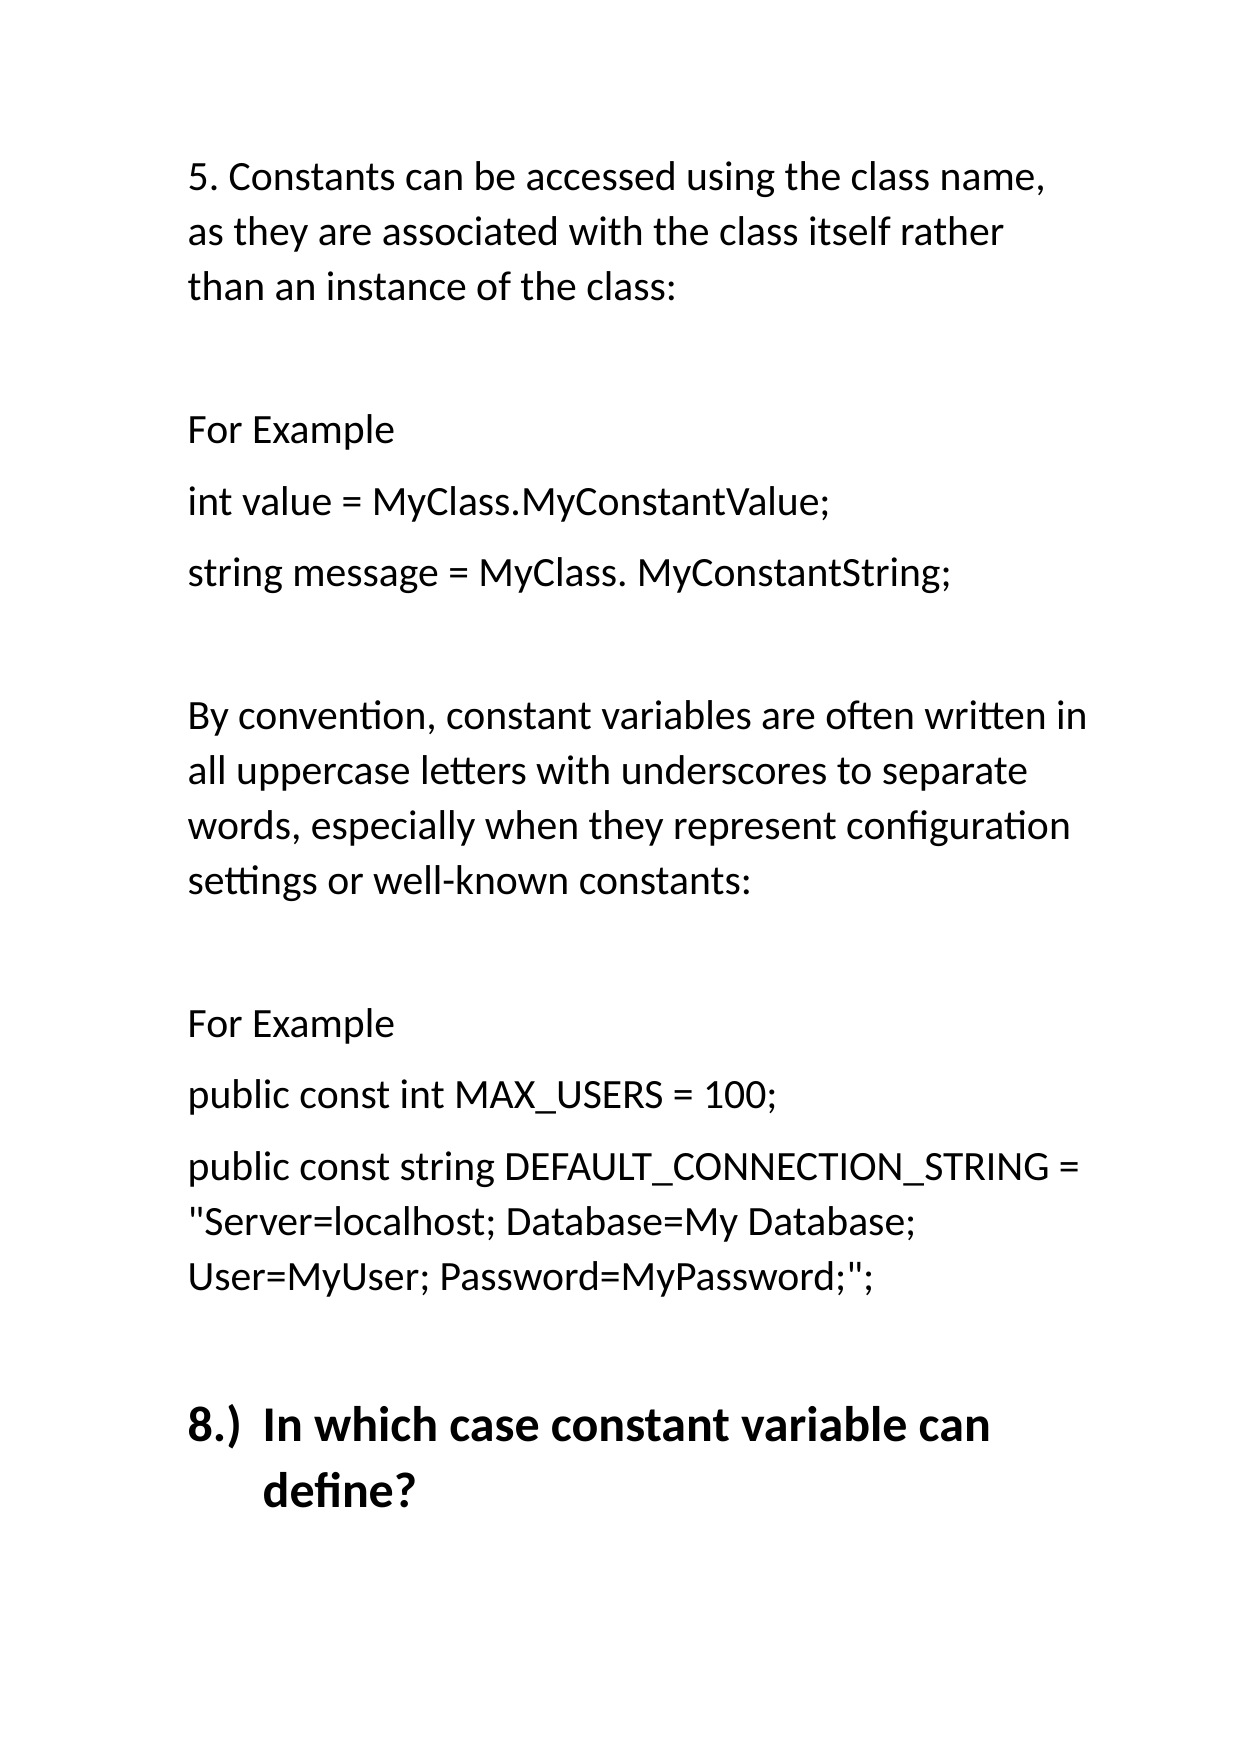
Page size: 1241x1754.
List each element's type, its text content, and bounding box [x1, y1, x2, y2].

text By convention, constant variables are often written in all uppercase letters with underscores to separate words, especially when they represent configuration settings or well-known constants: [187, 689, 1090, 905]
text int value = MyClass.MyConstantValue; [187, 474, 1090, 525]
text public const int MAX_USERS = 100; [187, 1068, 1090, 1119]
list In which case constant variable can define? [187, 1393, 1090, 1520]
text string message = MyClass. MyConstantString; [187, 546, 1090, 597]
text 5. Constants can be accessed using the class name, as they are associated with the class itself rather than an instance of the class: [187, 150, 1090, 311]
text public const string DEFAULT_CONNECTION_STRING = "Server=localhost; Database=My Database; User=MyUser; Password=MyPassword;"; [187, 1140, 1090, 1301]
text For Example [187, 403, 1090, 454]
text For Example [187, 997, 1090, 1048]
